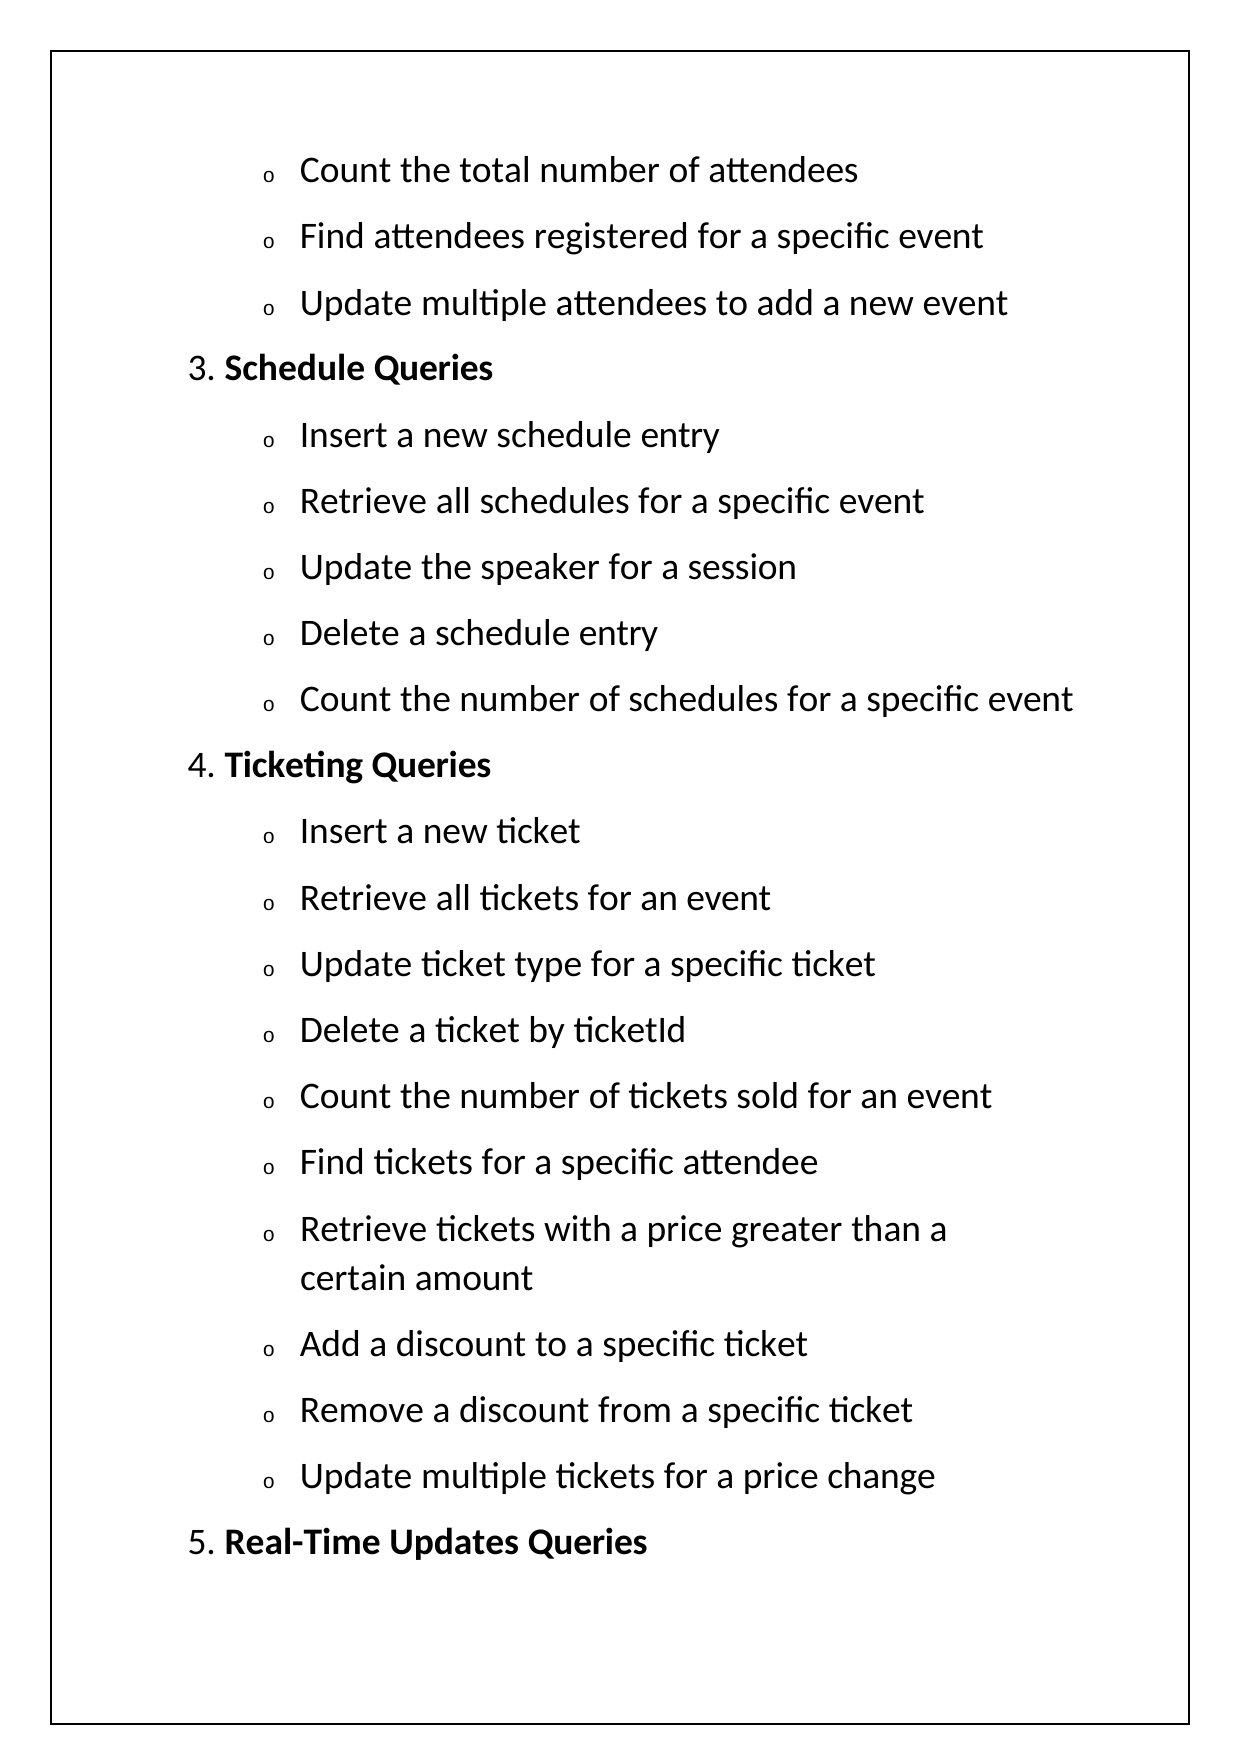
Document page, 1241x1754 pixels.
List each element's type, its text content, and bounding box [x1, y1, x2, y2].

list Retrieve all schedules for a specific event [262, 477, 1166, 522]
list Retrieve all tickets for an event [262, 873, 1166, 919]
list Update the speaker for a session [262, 543, 1166, 589]
list Add a discount to a specific ticket [262, 1319, 1166, 1365]
list Find attendees registered for a specific event [262, 212, 1166, 258]
list Update multiple tickets for a price change [262, 1452, 1166, 1498]
list Retrieve tickets with a price greater than a certain amount [262, 1204, 1053, 1300]
subtitle Real-Time Updates Queries [187, 1518, 1166, 1564]
list Insert a new ticket [262, 807, 1166, 853]
list Count the number of tickets sold for an event [262, 1072, 1166, 1118]
subtitle Ticketing Queries [187, 741, 1166, 787]
list Update multiple attendees to add a new event [262, 278, 1166, 324]
list Update ticket type for a specific ticket [262, 939, 1166, 985]
list Find tickets for a specific attendee [262, 1138, 1166, 1184]
list Count the number of schedules for a specific event [262, 675, 1166, 721]
list Remove a discount from a specific ticket [262, 1386, 1166, 1431]
list Delete a schedule entry [262, 609, 1166, 655]
subtitle Schedule Queries [187, 344, 1166, 390]
list Insert a new schedule entry [262, 411, 1166, 456]
list Delete a ticket by ticketId [262, 1006, 1166, 1051]
list Count the total number of attendees [262, 146, 1166, 192]
